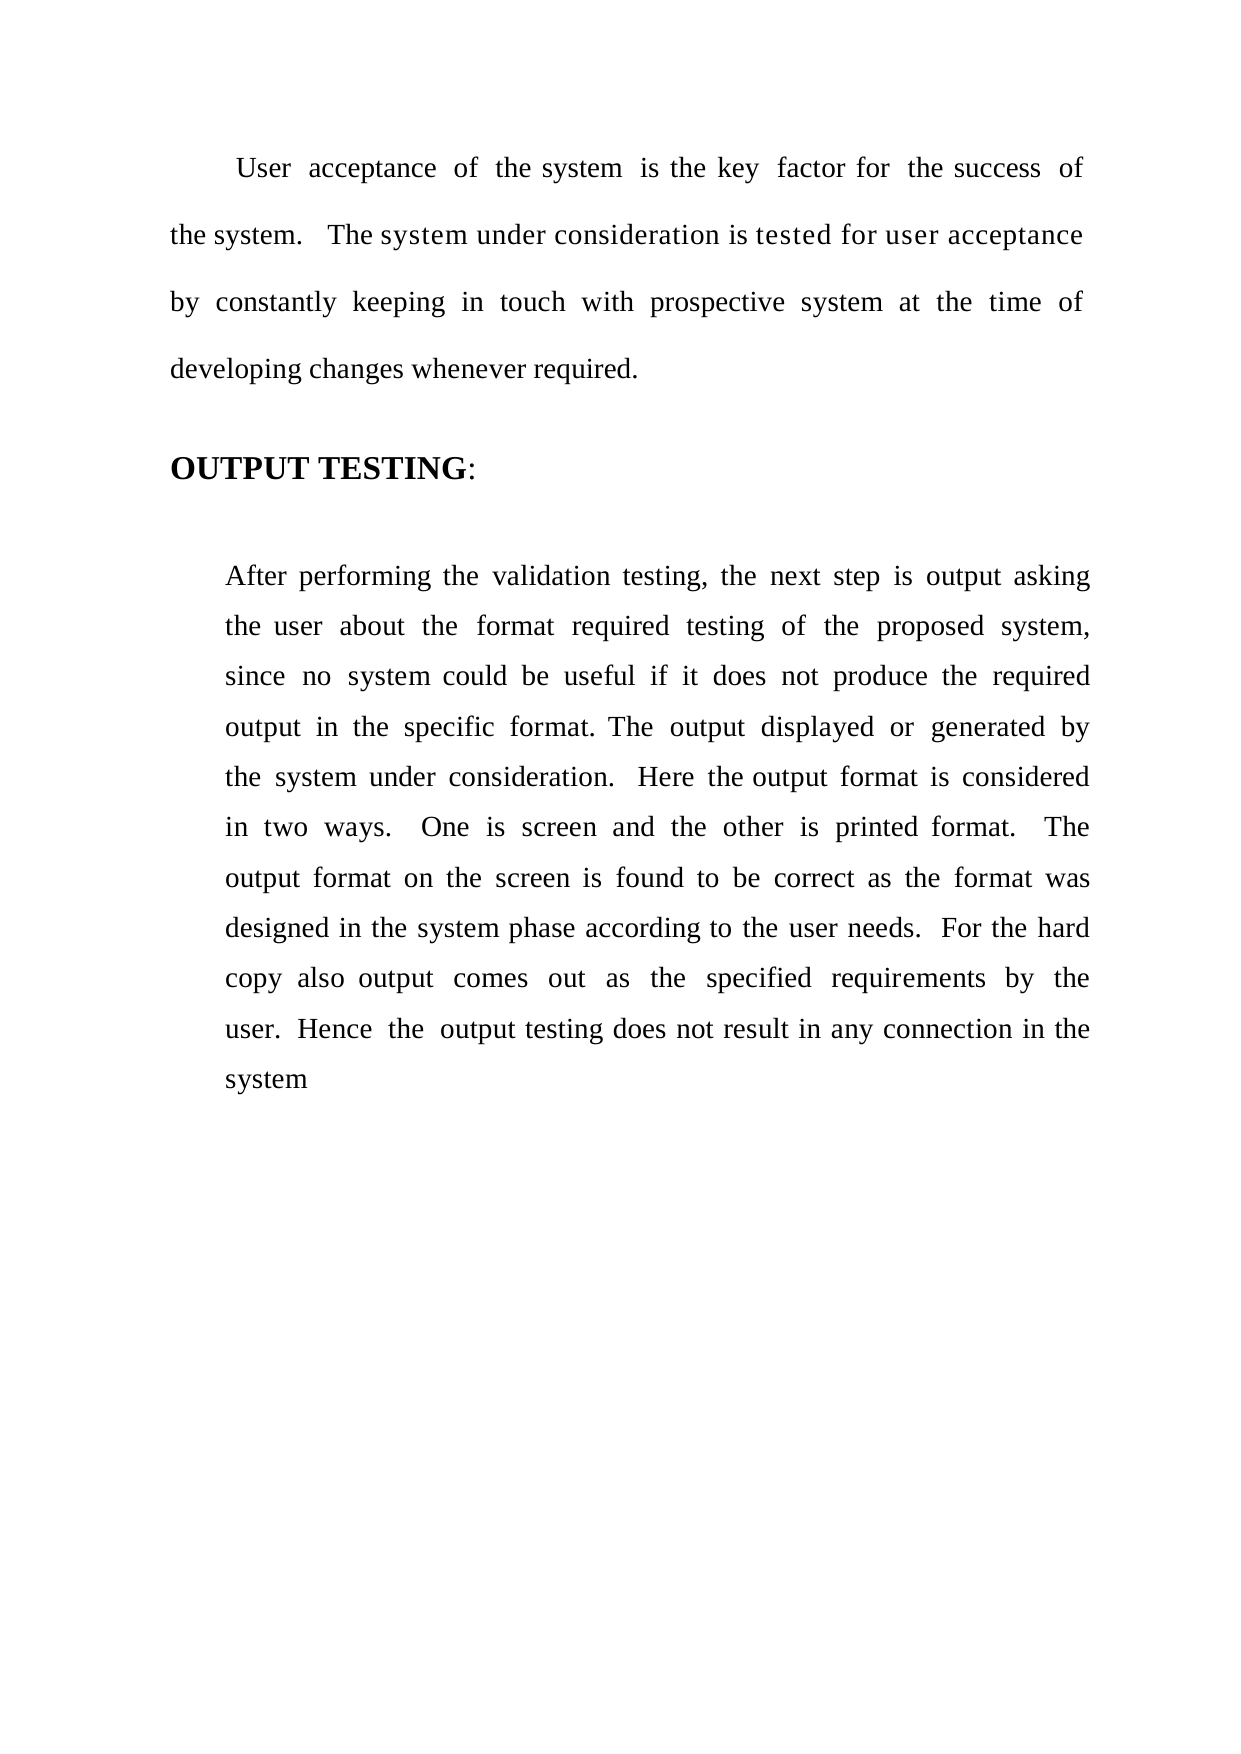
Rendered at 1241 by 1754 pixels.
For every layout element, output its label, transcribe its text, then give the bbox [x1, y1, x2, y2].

text User acceptance of the system is the key factor for the success of the system. The system under consideration is tested for user acceptance by constantly keeping in touch with prospective system at the time of developing changes whenever required. [170, 150, 1083, 385]
list After performing the validation testing, the next step is output asking the user about the format required testing of the proposed system, since no system could be useful if it does not produce the required output in the specific format. The output displayed or generated by the system under consideration. Here the output format is considered in two ways. One is screen and the other is printed format. The output format on the screen is found to be correct as the format was designed in the system phase according to the user needs. For the hard copy also output comes out as the specified requirements by the user. Hence the output testing does not result in any connection in the system [225, 558, 1090, 1094]
text OUTPUT TESTING: [170, 449, 1090, 487]
